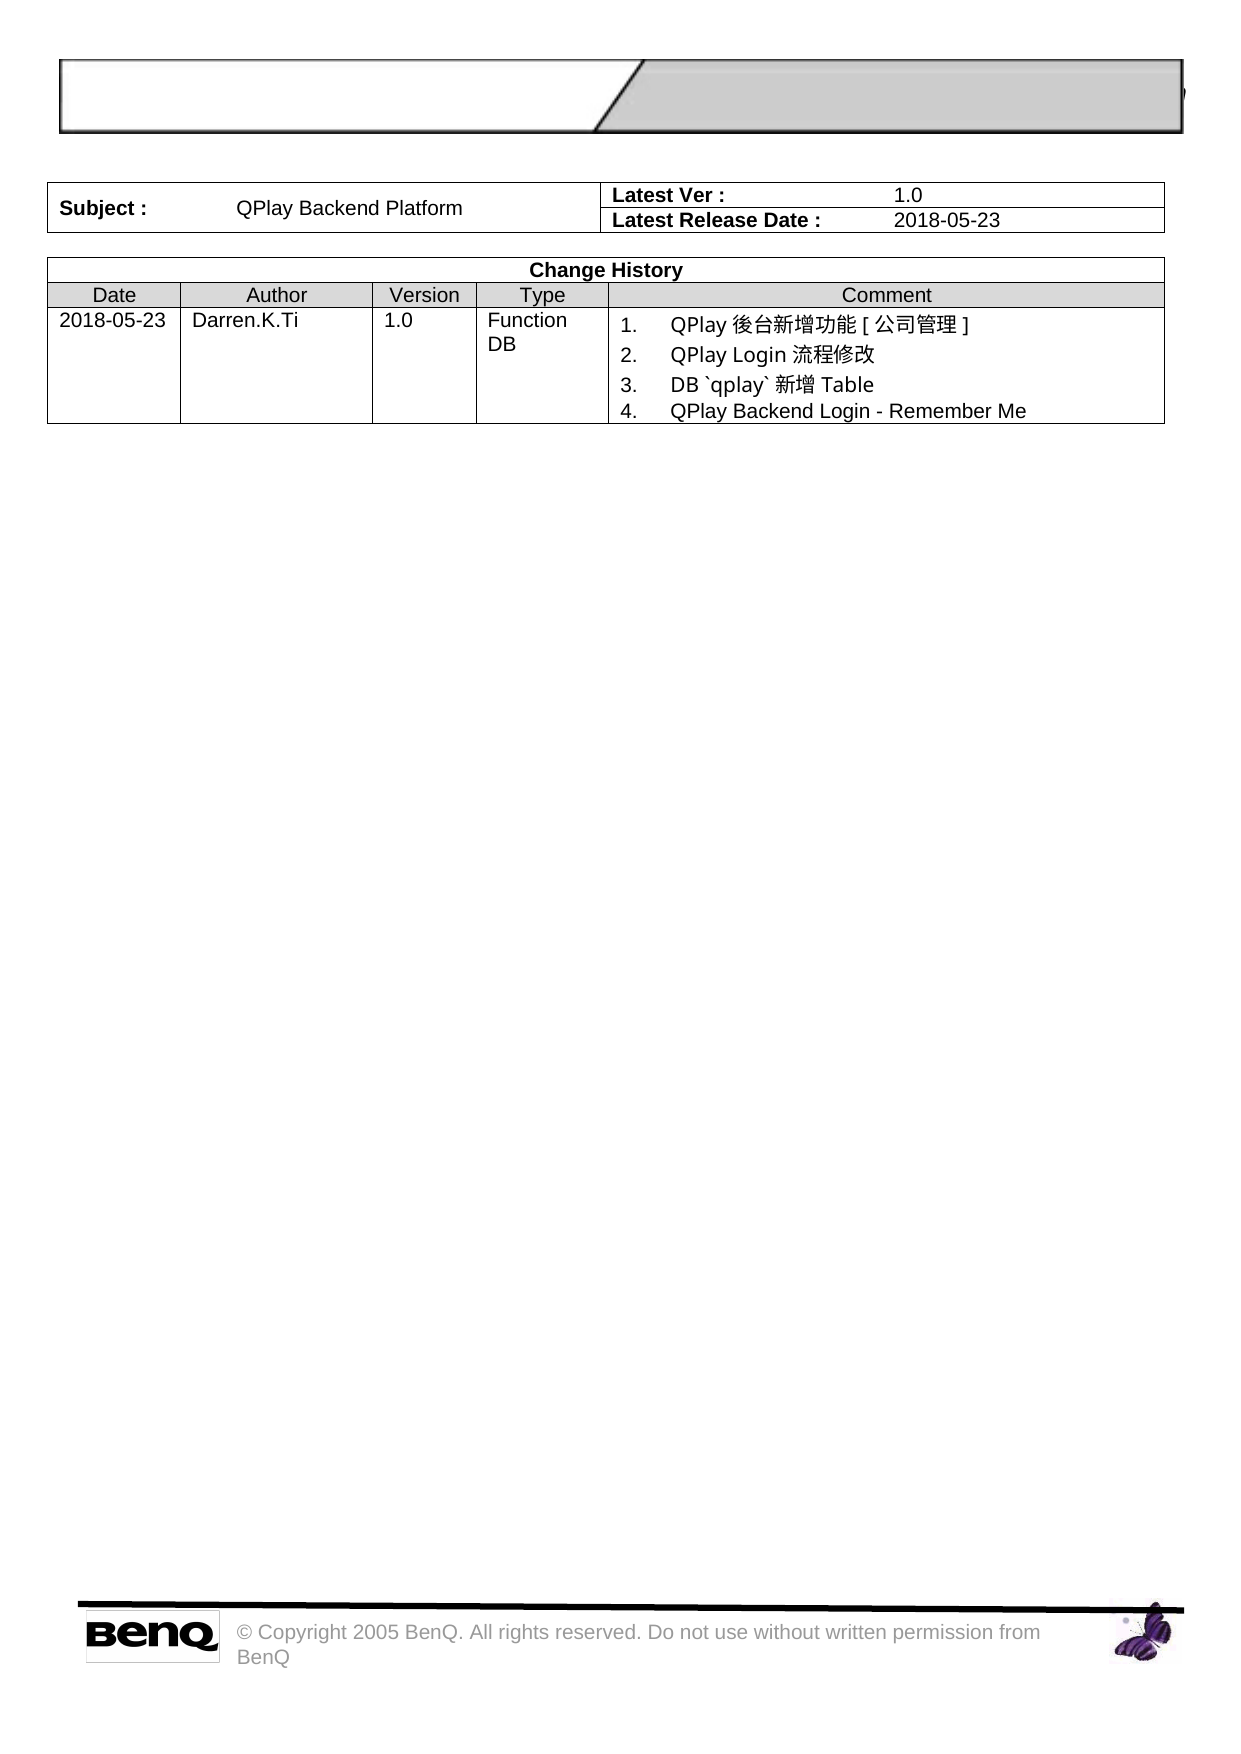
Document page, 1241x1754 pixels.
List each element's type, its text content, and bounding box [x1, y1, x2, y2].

picture [59, 59, 1184, 134]
table_cell 2018-05-23 [883, 208, 1164, 232]
table_cell QPlay 後台新增功能 [ 公司管理 ] QPlay Login 流程修改 DB `qplay` 新增 Table QPlay Backend Login - Remember Me [609, 308, 1164, 423]
table_header QPlay Backend Platform [225, 183, 600, 232]
table_cell 1.0 [373, 308, 476, 423]
table_header Subject : [48, 183, 225, 232]
table_cell Comment [609, 283, 1164, 307]
table_header Latest Ver : [601, 183, 882, 207]
table_cell Function DB [477, 308, 608, 423]
table_cell 2018-05-23 [48, 308, 180, 423]
picture [1109, 1598, 1183, 1607]
table_cell Darren.K.Ti [181, 308, 372, 423]
table_cell Author [181, 283, 372, 307]
table_cell Type [477, 283, 608, 307]
table_cell Date [48, 283, 180, 307]
table_header 1.0 [883, 183, 1164, 207]
picture [77, 1607, 228, 1666]
table_cell Latest Release Date : [601, 208, 882, 232]
table_header Change History [48, 258, 1164, 282]
picture [1109, 1614, 1183, 1664]
table_cell Version [373, 283, 476, 307]
